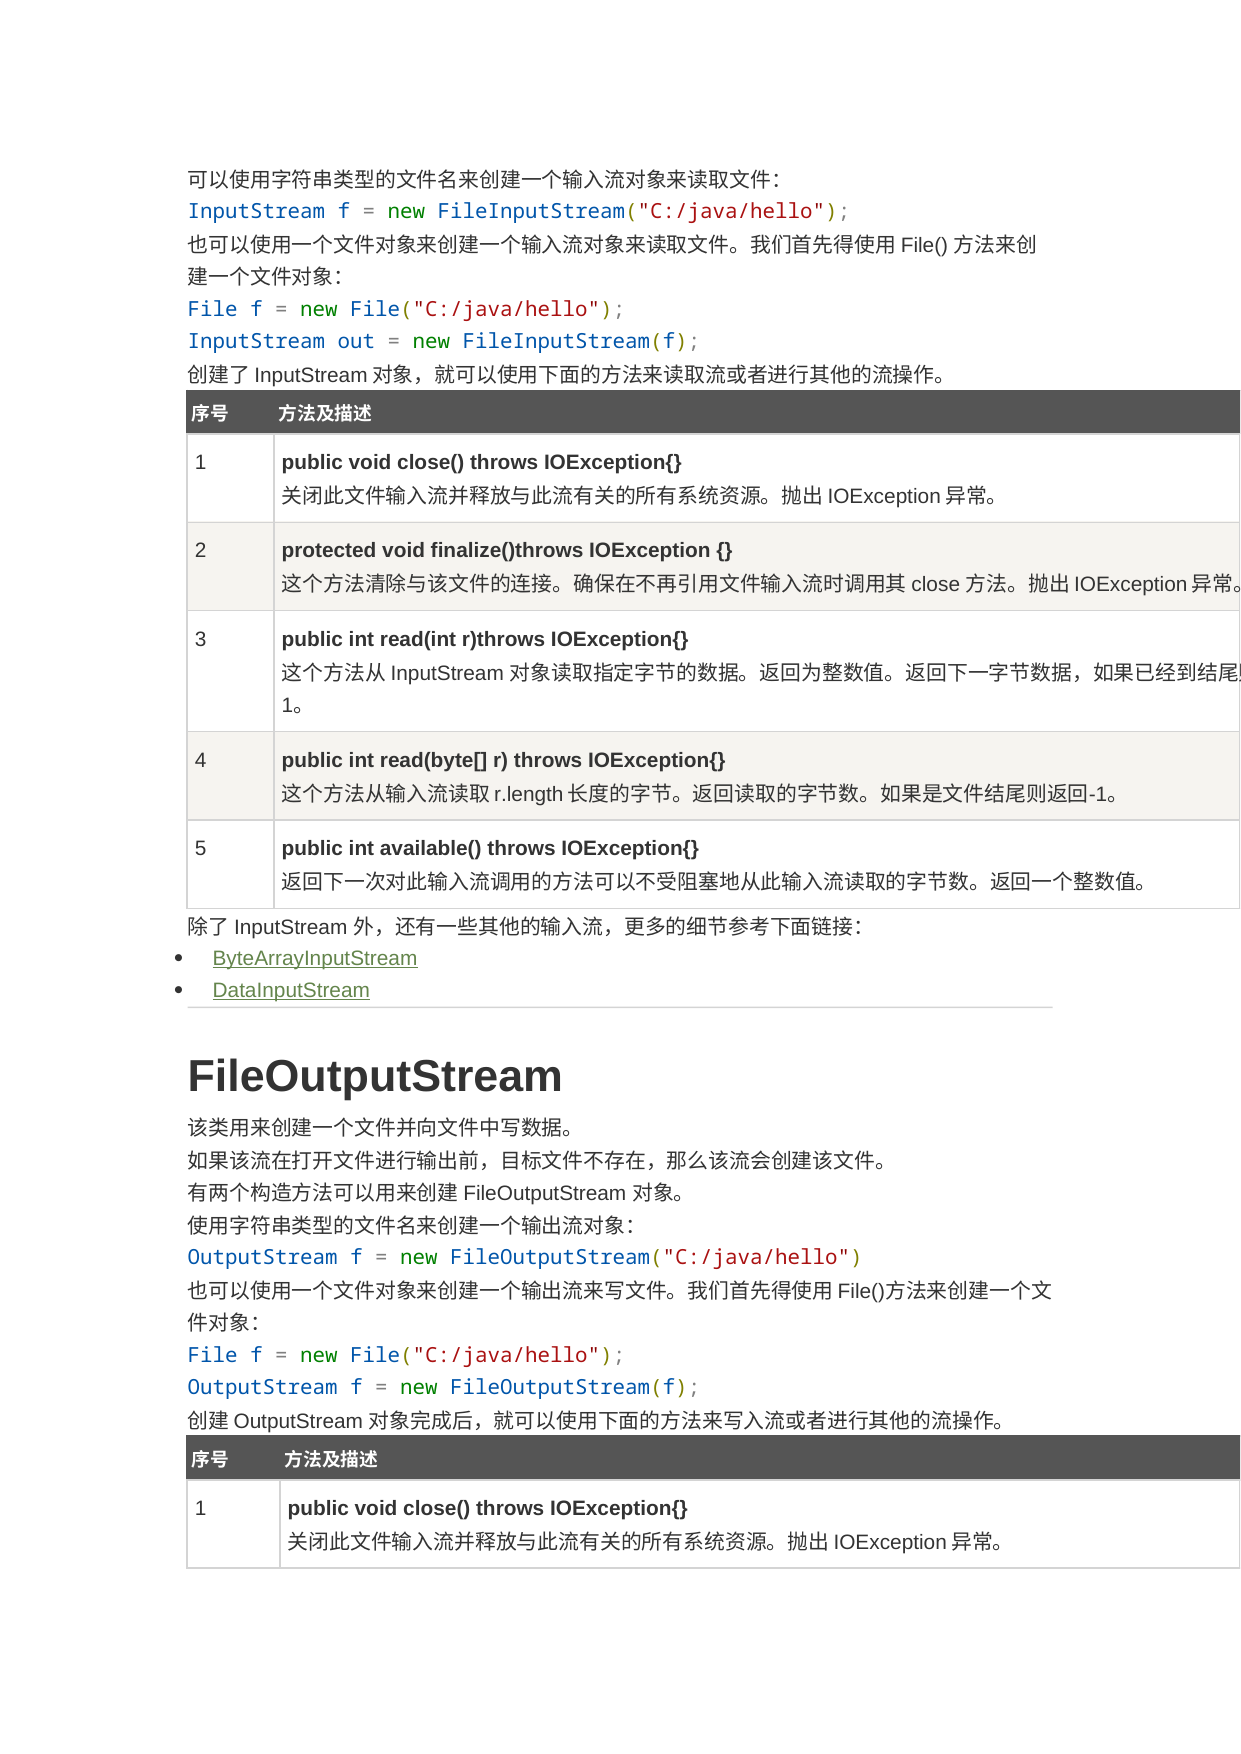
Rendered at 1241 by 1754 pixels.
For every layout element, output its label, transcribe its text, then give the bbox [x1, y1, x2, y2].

table_header 序号 [188, 391, 273, 433]
table_header 序号 [188, 1437, 279, 1479]
table_cell protected void finalize()throws IOException {} 这个方法清除与该文件的连接。确保在不再引用文件输入流时调用其 close 方法。抛出IOException异常。 [275, 523, 1239, 610]
text 也可以使用一个文件对象来创建一个输入流对象来读取文件。我们首先得使用 File() 方法来创建一个文件对象： [187, 227, 1053, 292]
text 创建了InputStream对象，就可以使用下面的方法来读取流或者进行其他的流操作。 [187, 357, 1053, 389]
list DataInputStream [175, 974, 1053, 1007]
table_cell public void close() throws IOException{} 关闭此文件输入流并释放与此流有关的所有系统资源。抛出IOException异常。 [275, 435, 1239, 521]
table_cell 2 [188, 523, 273, 610]
table_header 方法及描述 [281, 1437, 1239, 1479]
table_cell 1 [188, 435, 273, 521]
text OutputStream f = new FileOutputStream(f); [187, 1370, 1053, 1403]
table_cell 1 [188, 1481, 279, 1567]
text 如果该流在打开文件进行输出前，目标文件不存在，那么该流会创建该文件。 [187, 1143, 1053, 1175]
text 有两个构造方法可以用来创建 FileOutputStream 对象。 [187, 1175, 1053, 1208]
text FileOutputStream [187, 1042, 1053, 1107]
text 创建OutputStream 对象完成后，就可以使用下面的方法来写入流或者进行其他的流操作。 [187, 1403, 1053, 1435]
text 也可以使用一个文件对象来创建一个输出流来写文件。我们首先得使用File()方法来创建一个文件对象： [187, 1273, 1053, 1338]
text 该类用来创建一个文件并向文件中写数据。 [187, 1110, 1053, 1143]
table_cell public int read(byte[] r) throws IOException{} 这个方法从输入流读取r.length长度的字节。返回读取的字节数。如果是文件结尾则返回-1。 [275, 732, 1239, 819]
text OutputStream f = new FileOutputStream("C:/java/hello") [187, 1240, 1053, 1273]
table_header 方法及描述 [275, 391, 1239, 433]
text File f = new File("C:/java/hello"); [187, 1338, 1053, 1370]
list ByteArrayInputStream [175, 942, 1053, 974]
text 使用字符串类型的文件名来创建一个输出流对象： [187, 1208, 1053, 1240]
table_cell 5 [188, 821, 273, 908]
text 除了 InputStream 外，还有一些其他的输入流，更多的细节参考下面链接： [187, 909, 1053, 942]
table_cell 4 [188, 732, 273, 819]
text 可以使用字符串类型的文件名来创建一个输入流对象来读取文件： [187, 162, 1053, 194]
table_cell public void close() throws IOException{} 关闭此文件输入流并释放与此流有关的所有系统资源。抛出IOException异常。 [281, 1481, 1239, 1567]
table_cell public int available() throws IOException{} 返回下一次对此输入流调用的方法可以不受阻塞地从此输入流读取的字节数。返回一个整数值。 [275, 821, 1239, 908]
table_cell public int read(int r)throws IOException{} 这个方法从 InputStream 对象读取指定字节的数据。返回为整数值。返回下一字节数据，如果已经到结尾则返回-1。 [275, 611, 1239, 731]
text InputStream out = new FileInputStream(f); [187, 324, 1053, 357]
text File f = new File("C:/java/hello"); [187, 292, 1053, 324]
table_cell 3 [188, 611, 273, 731]
text InputStream f = new FileInputStream("C:/java/hello"); [187, 194, 1053, 227]
